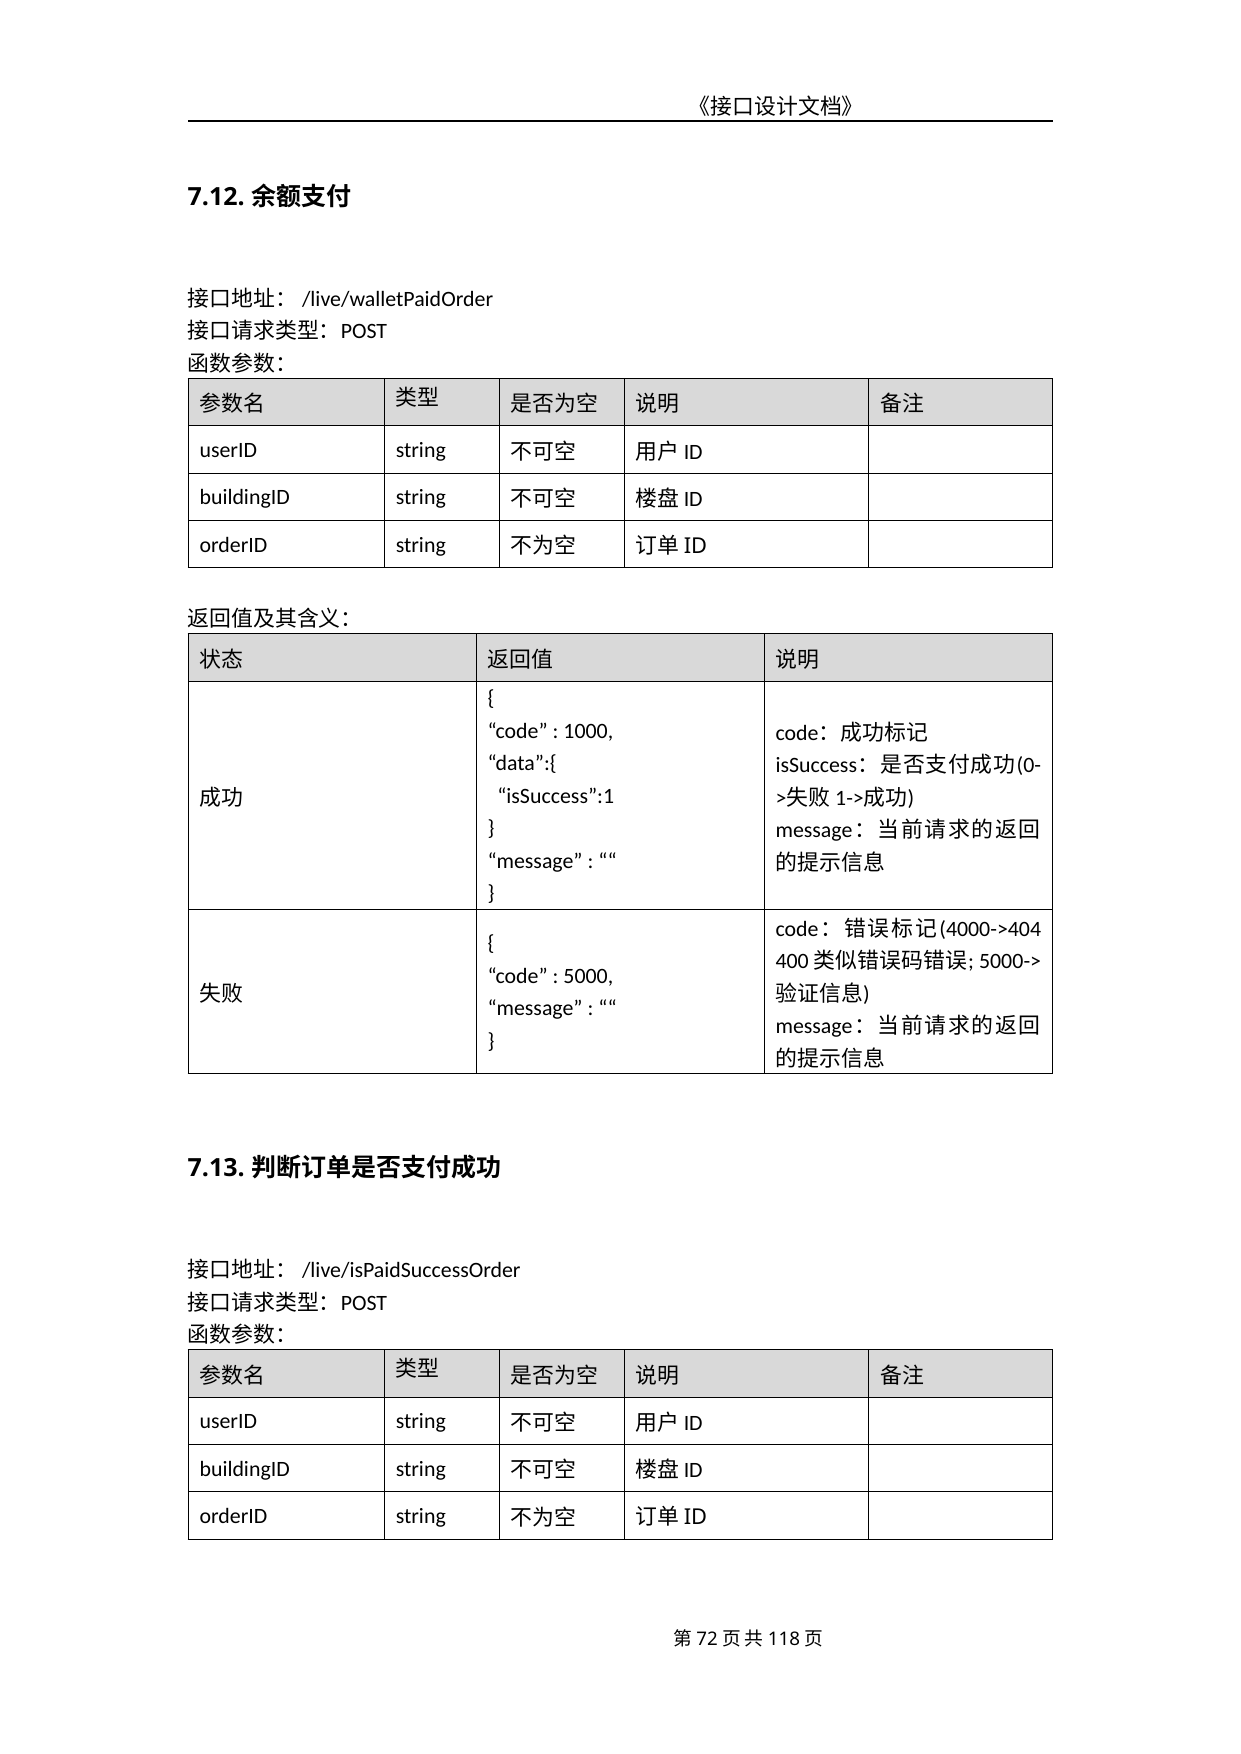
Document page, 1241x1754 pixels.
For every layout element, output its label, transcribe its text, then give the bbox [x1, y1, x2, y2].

text 接口地址： /live/walletPaidOrder [187, 281, 1053, 313]
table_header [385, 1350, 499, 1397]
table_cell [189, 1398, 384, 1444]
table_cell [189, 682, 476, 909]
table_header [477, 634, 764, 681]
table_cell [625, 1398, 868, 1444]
text 接口请求类型：POST [187, 313, 1053, 346]
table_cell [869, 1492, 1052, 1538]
subtitle 7.12. 余额支付 [187, 162, 1053, 227]
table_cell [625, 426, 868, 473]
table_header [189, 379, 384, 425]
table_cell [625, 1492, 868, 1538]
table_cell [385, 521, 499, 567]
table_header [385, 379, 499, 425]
text 接口请求类型：POST [187, 1284, 1053, 1317]
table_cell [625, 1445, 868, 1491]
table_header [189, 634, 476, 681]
text 函数参数： [187, 346, 1053, 378]
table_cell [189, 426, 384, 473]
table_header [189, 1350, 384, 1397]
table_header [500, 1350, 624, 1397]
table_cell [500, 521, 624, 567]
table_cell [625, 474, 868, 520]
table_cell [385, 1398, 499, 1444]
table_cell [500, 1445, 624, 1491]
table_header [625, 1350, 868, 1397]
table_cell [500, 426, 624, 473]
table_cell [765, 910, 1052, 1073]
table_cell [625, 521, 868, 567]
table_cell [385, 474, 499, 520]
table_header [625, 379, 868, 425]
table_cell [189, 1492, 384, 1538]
text 返回值及其含义： [187, 601, 1053, 633]
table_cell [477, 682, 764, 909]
text 接口地址： /live/isPaidSuccessOrder [187, 1252, 1053, 1284]
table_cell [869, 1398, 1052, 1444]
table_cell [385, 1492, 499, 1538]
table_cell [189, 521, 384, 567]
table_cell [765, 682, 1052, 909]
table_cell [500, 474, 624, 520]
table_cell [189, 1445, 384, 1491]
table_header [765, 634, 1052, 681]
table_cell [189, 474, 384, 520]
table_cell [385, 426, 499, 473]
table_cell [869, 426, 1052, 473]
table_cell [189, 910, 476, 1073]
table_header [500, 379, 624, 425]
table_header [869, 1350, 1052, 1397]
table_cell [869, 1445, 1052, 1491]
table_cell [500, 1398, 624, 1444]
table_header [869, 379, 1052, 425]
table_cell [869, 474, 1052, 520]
subtitle 7.13. 判断订单是否支付成功 [187, 1133, 1053, 1198]
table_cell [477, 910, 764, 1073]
text 函数参数： [187, 1317, 1053, 1349]
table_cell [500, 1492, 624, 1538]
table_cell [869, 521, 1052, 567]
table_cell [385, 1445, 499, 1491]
